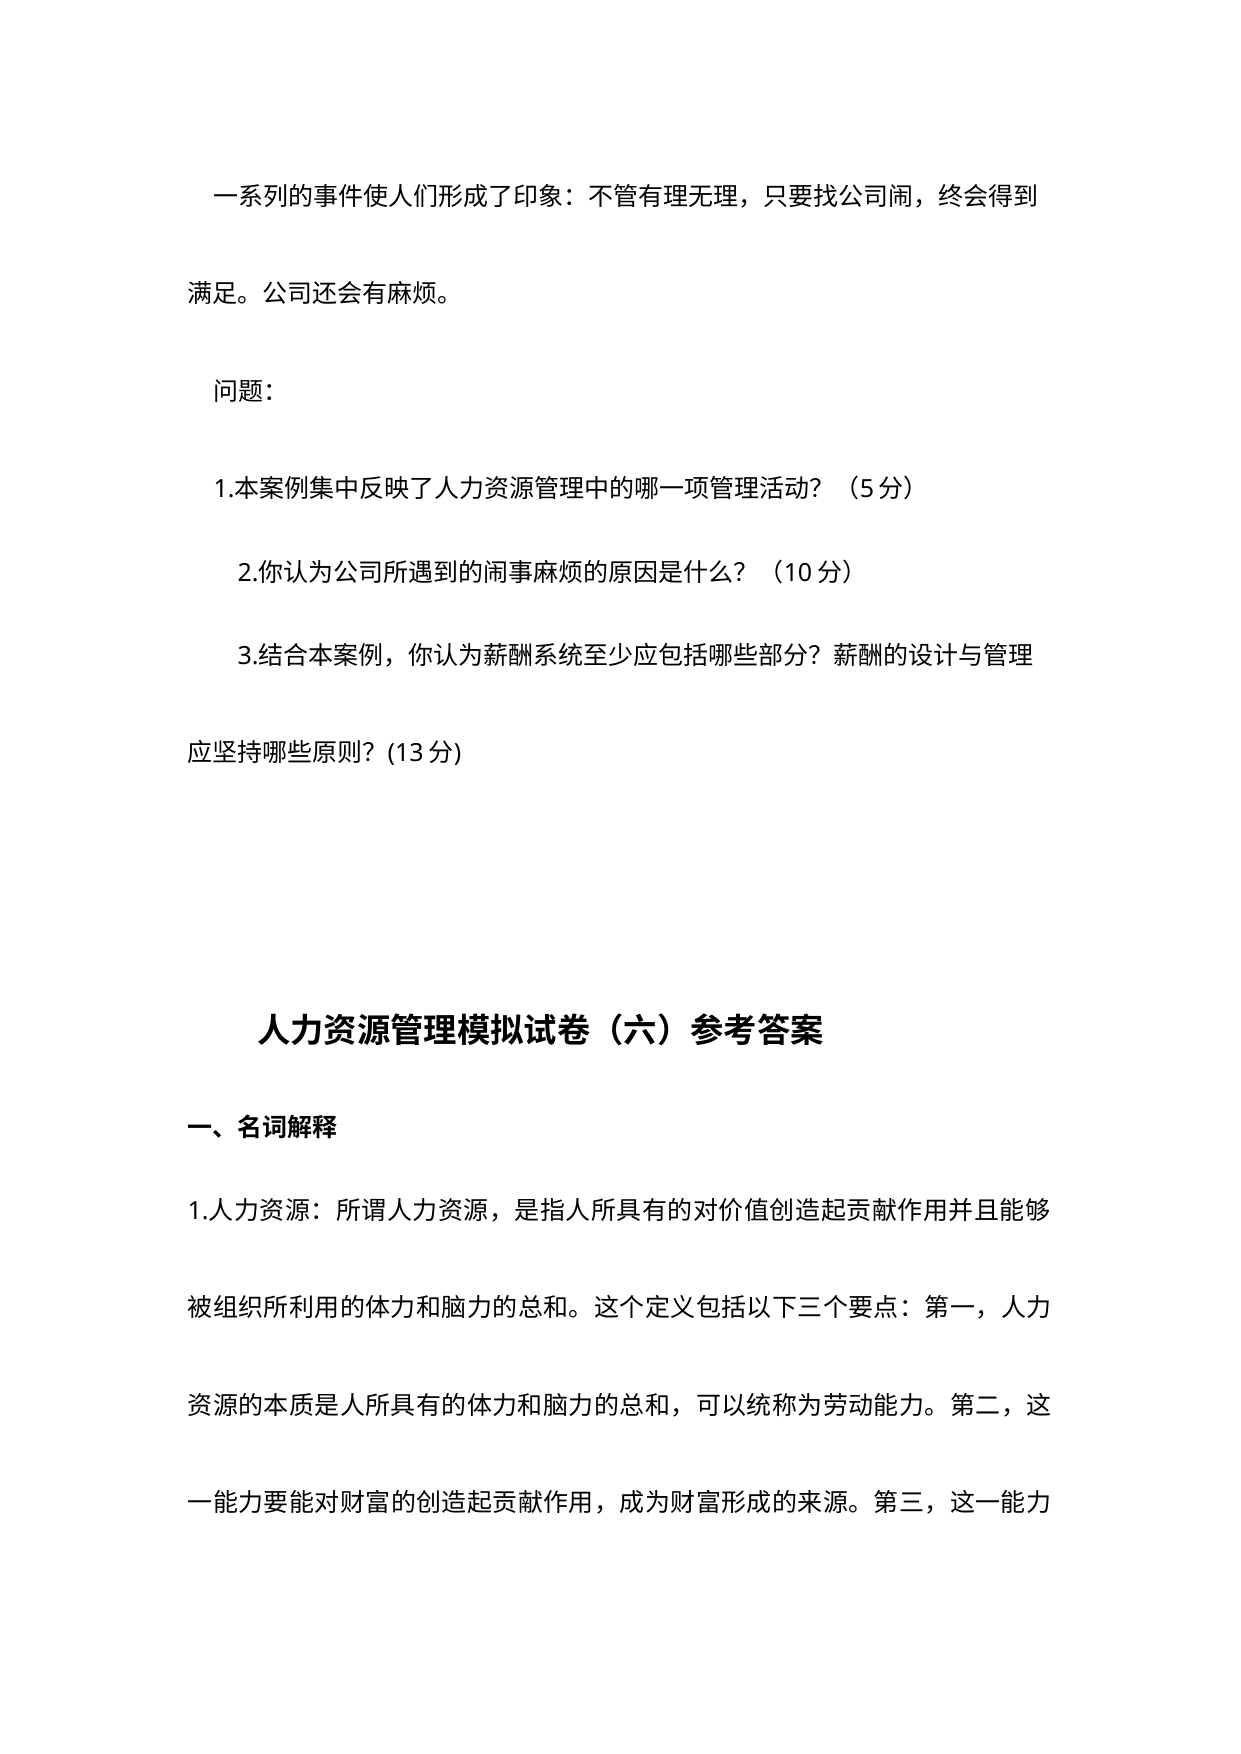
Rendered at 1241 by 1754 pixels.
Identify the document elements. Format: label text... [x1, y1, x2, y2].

text 人力资源管理模拟试卷（六）参考答案 一、名词解释 [187, 995, 1053, 1158]
list 2.你认为公司所遇到的闹事麻烦的原因是什么？（10分） [187, 538, 1053, 603]
list 3.结合本案例，你认为薪酬系统至少应包括哪些部分？薪酬的设计与管理应坚持哪些原则？(13分) [187, 621, 1053, 881]
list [187, 1176, 1053, 1533]
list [187, 162, 1053, 519]
